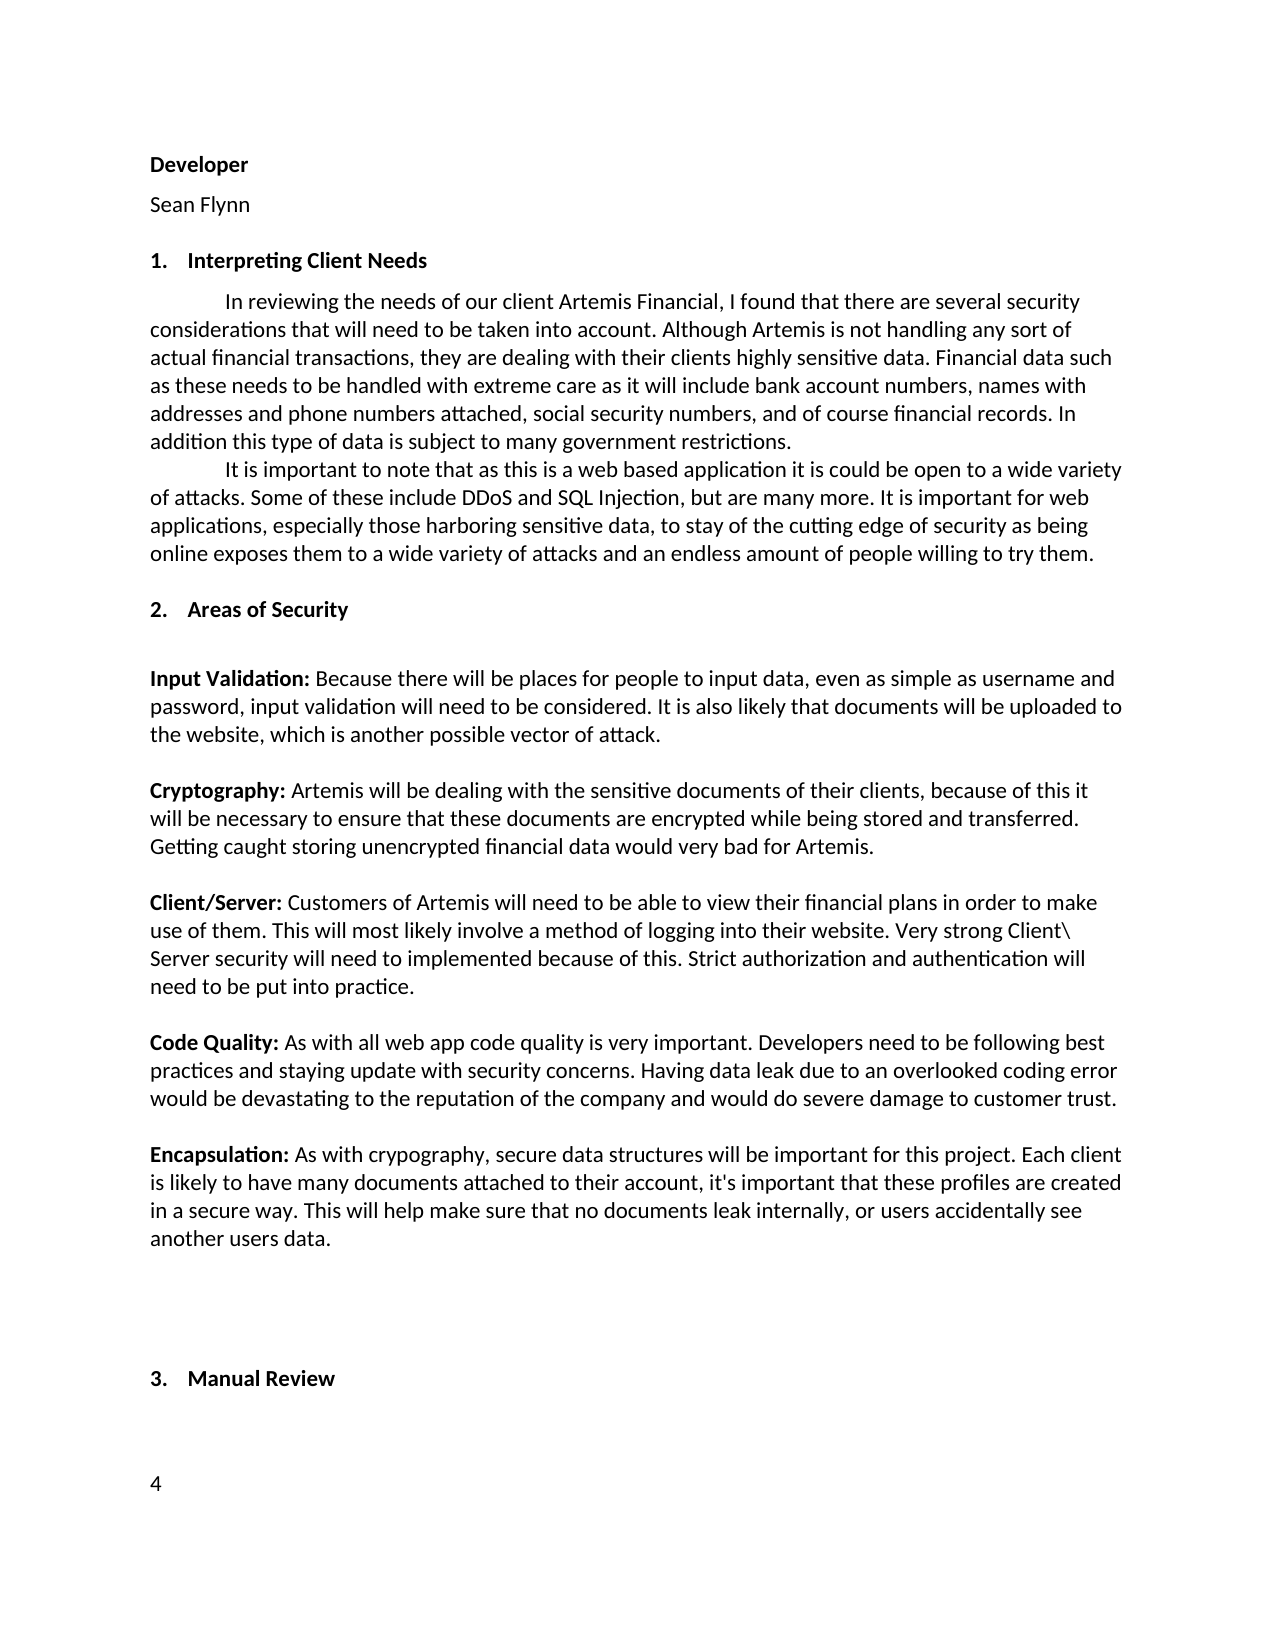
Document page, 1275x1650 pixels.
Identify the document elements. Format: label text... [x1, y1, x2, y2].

text It is important to note that as this is a web based application it is could be open to a wide variety of attacks. Some of these include DDoS and SQL Injection, but are many more. It is important for web applications, especially those harboring sensitive data, to stay of the cutting edge of security as being online exposes them to a wide variety of attacks and an endless amount of people willing to try them. [150, 455, 1125, 567]
subtitle Interpreting Client Needs [150, 247, 1125, 274]
subtitle Areas of Security [150, 595, 1125, 623]
text Code Quality: As with all web app code quality is very important. Developers need to be following best practices and staying update with security concerns. Having data leak due to an overlooked coding error would be devastating to the reputation of the company and would do severe damage to customer trust. [150, 1028, 1125, 1112]
subtitle Developer [150, 150, 1125, 178]
subtitle Manual Review [150, 1364, 1125, 1392]
text Encapsulation: As with crypography, secure data structures will be important for this project. Each client is likely to have many documents attached to their account, it's important that these profiles are created in a secure way. This will help make sure that no documents leak internally, or users accidentally see another users data. [150, 1140, 1125, 1252]
text Cryptography: Artemis will be dealing with the sensitive documents of their clients, because of this it will be necessary to ensure that these documents are encrypted while being stored and transferred. Getting caught storing unencrypted financial data would very bad for Artemis. [150, 776, 1125, 860]
text Client/Server: Customers of Artemis will need to be able to view their financial plans in order to make use of them. This will most likely involve a method of logging into their website. Very strong Client\Server security will need to implemented because of this. Strict authorization and authentication will need to be put into practice. [150, 888, 1125, 1000]
text Sean Flynn [150, 191, 1125, 218]
text Input Validation: Because there will be places for people to input data, even as simple as username and password, input validation will need to be considered. It is also likely that documents will be uploaded to the website, which is another possible vector of attack. [150, 664, 1125, 748]
text In reviewing the needs of our client Artemis Financial, I found that there are several security considerations that will need to be taken into account. Although Artemis is not handling any sort of actual financial transactions, they are dealing with their clients highly sensitive data. Financial data such as these needs to be handled with extreme care as it will include bank account numbers, names with addresses and phone numbers attached, social security numbers, and of course financial records. In addition this type of data is subject to many government restrictions. [150, 287, 1125, 455]
